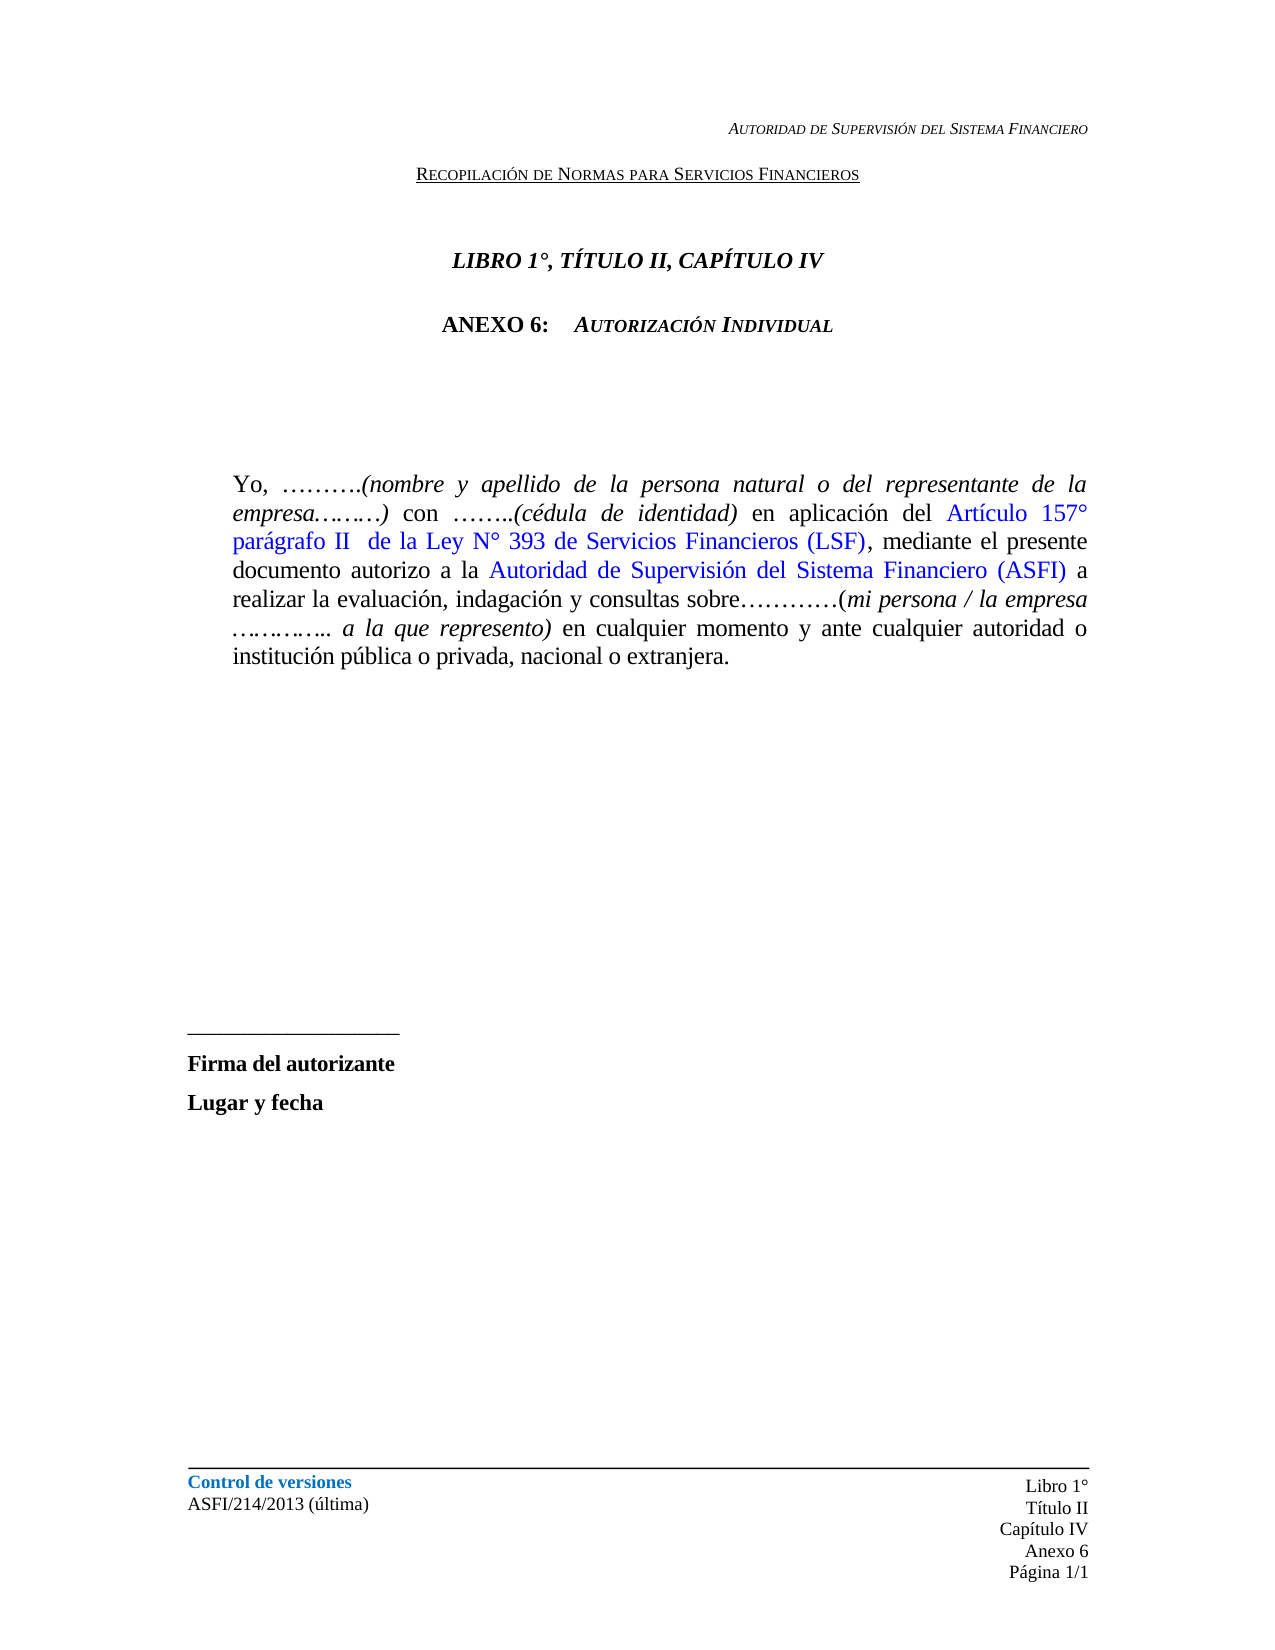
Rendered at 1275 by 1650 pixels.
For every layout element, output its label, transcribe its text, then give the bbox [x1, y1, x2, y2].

text Lugar y fecha [187, 1089, 1088, 1116]
text Yo, ……….(nombre y apellido de la persona natural o del representante de la empresa………) con ……..(cédula de identidad) en aplicación del Artículo 157° parágrafo II de la Ley N° 393 de Servicios Financieros (LSF), mediante el presente documento autorizo a la Autoridad de Supervisión del Sistema Financiero () a realizar la evaluación, indagación y consultas sobre…………(mi persona / la empresa ………….. a la que represento) en cualquier momento y ante cualquier autoridad o institución pública o privada, nacional o extranjera. [232, 469, 1088, 670]
list Firma del autorizante [187, 1050, 1088, 1077]
subtitle ANEXO 6: Autorización Individual [276, 311, 999, 337]
subtitle LIBRO 1°, TÍTULO II, CAPÍTULO IV [187, 247, 1088, 273]
list ___________________ [187, 1011, 1088, 1038]
